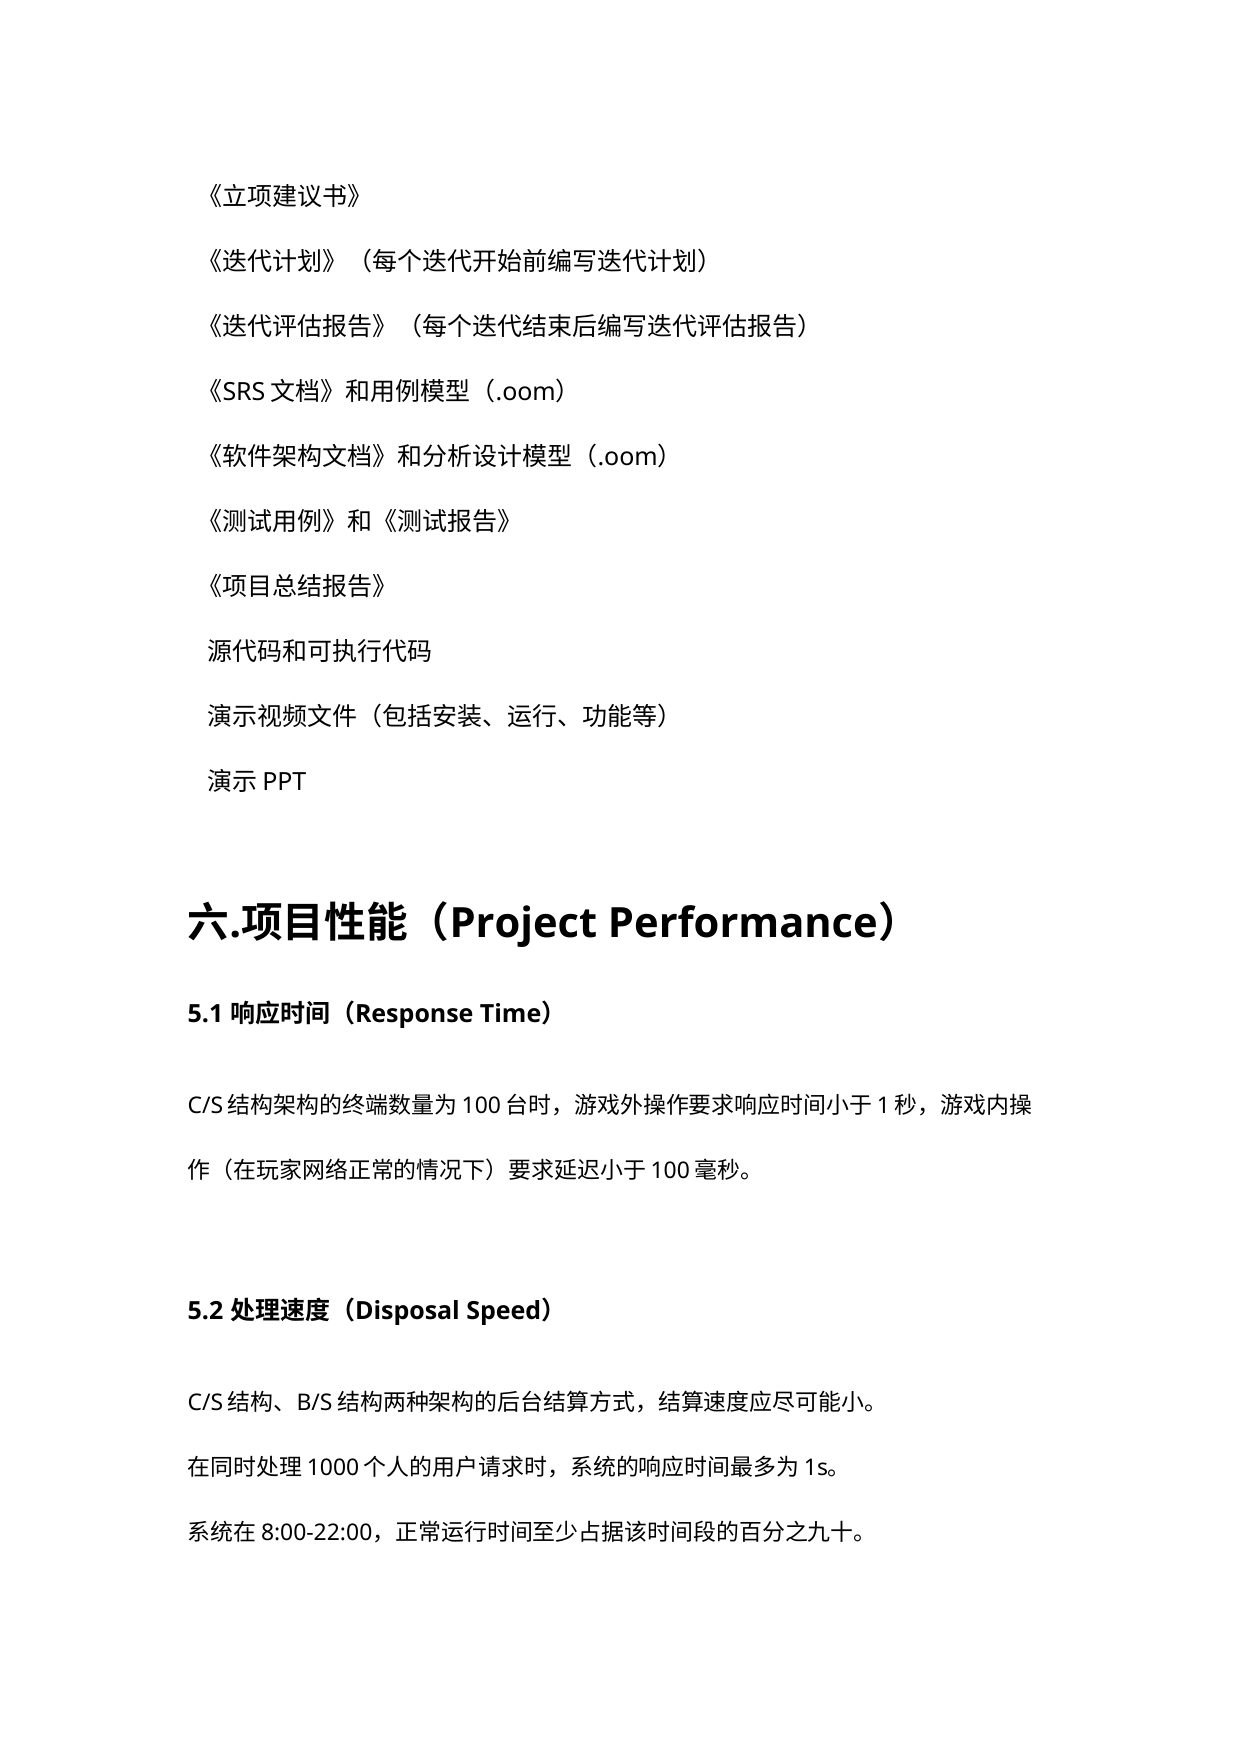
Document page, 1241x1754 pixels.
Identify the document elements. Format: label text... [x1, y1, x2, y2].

text 《测试用例》和《测试报告》 [187, 487, 1053, 552]
text 5.2 处理速度（Disposal Speed） [187, 1276, 1053, 1341]
text 《软件架构文档》和分析设计模型（.oom） [187, 422, 1053, 487]
text 系统在8:00-22:00，正常运行时间至少占据该时间段的百分之九十。 [187, 1498, 1053, 1563]
text 《SRS文档》和用例模型（.oom） [187, 357, 1053, 422]
text C/S结构、B/S结构两种架构的后台结算方式，结算速度应尽可能小。 [187, 1368, 1053, 1433]
text 5.1 响应时间（Response Time） [187, 979, 1053, 1044]
text 《迭代评估报告》（每个迭代结束后编写迭代评估报告） [187, 292, 1053, 357]
text 《立项建议书》 [187, 162, 1053, 227]
text 《迭代计划》（每个迭代开始前编写迭代计划） [187, 227, 1053, 292]
text 演示视频文件（包括安装、运行、功能等） [187, 682, 1053, 747]
text 演示PPT [187, 747, 1053, 812]
text 六.项目性能（Project Performance） [187, 887, 1053, 952]
text 在同时处理1000个人的用户请求时，系统的响应时间最多为1s。 [187, 1433, 1053, 1498]
text 源代码和可执行代码 [187, 617, 1053, 682]
text C/S结构架构的终端数量为100台时，游戏外操作要求响应时间小于1秒，游戏内操作（在玩家网络正常的情况下）要求延迟小于100毫秒。 [187, 1071, 1053, 1201]
text 《项目总结报告》 [187, 552, 1053, 617]
